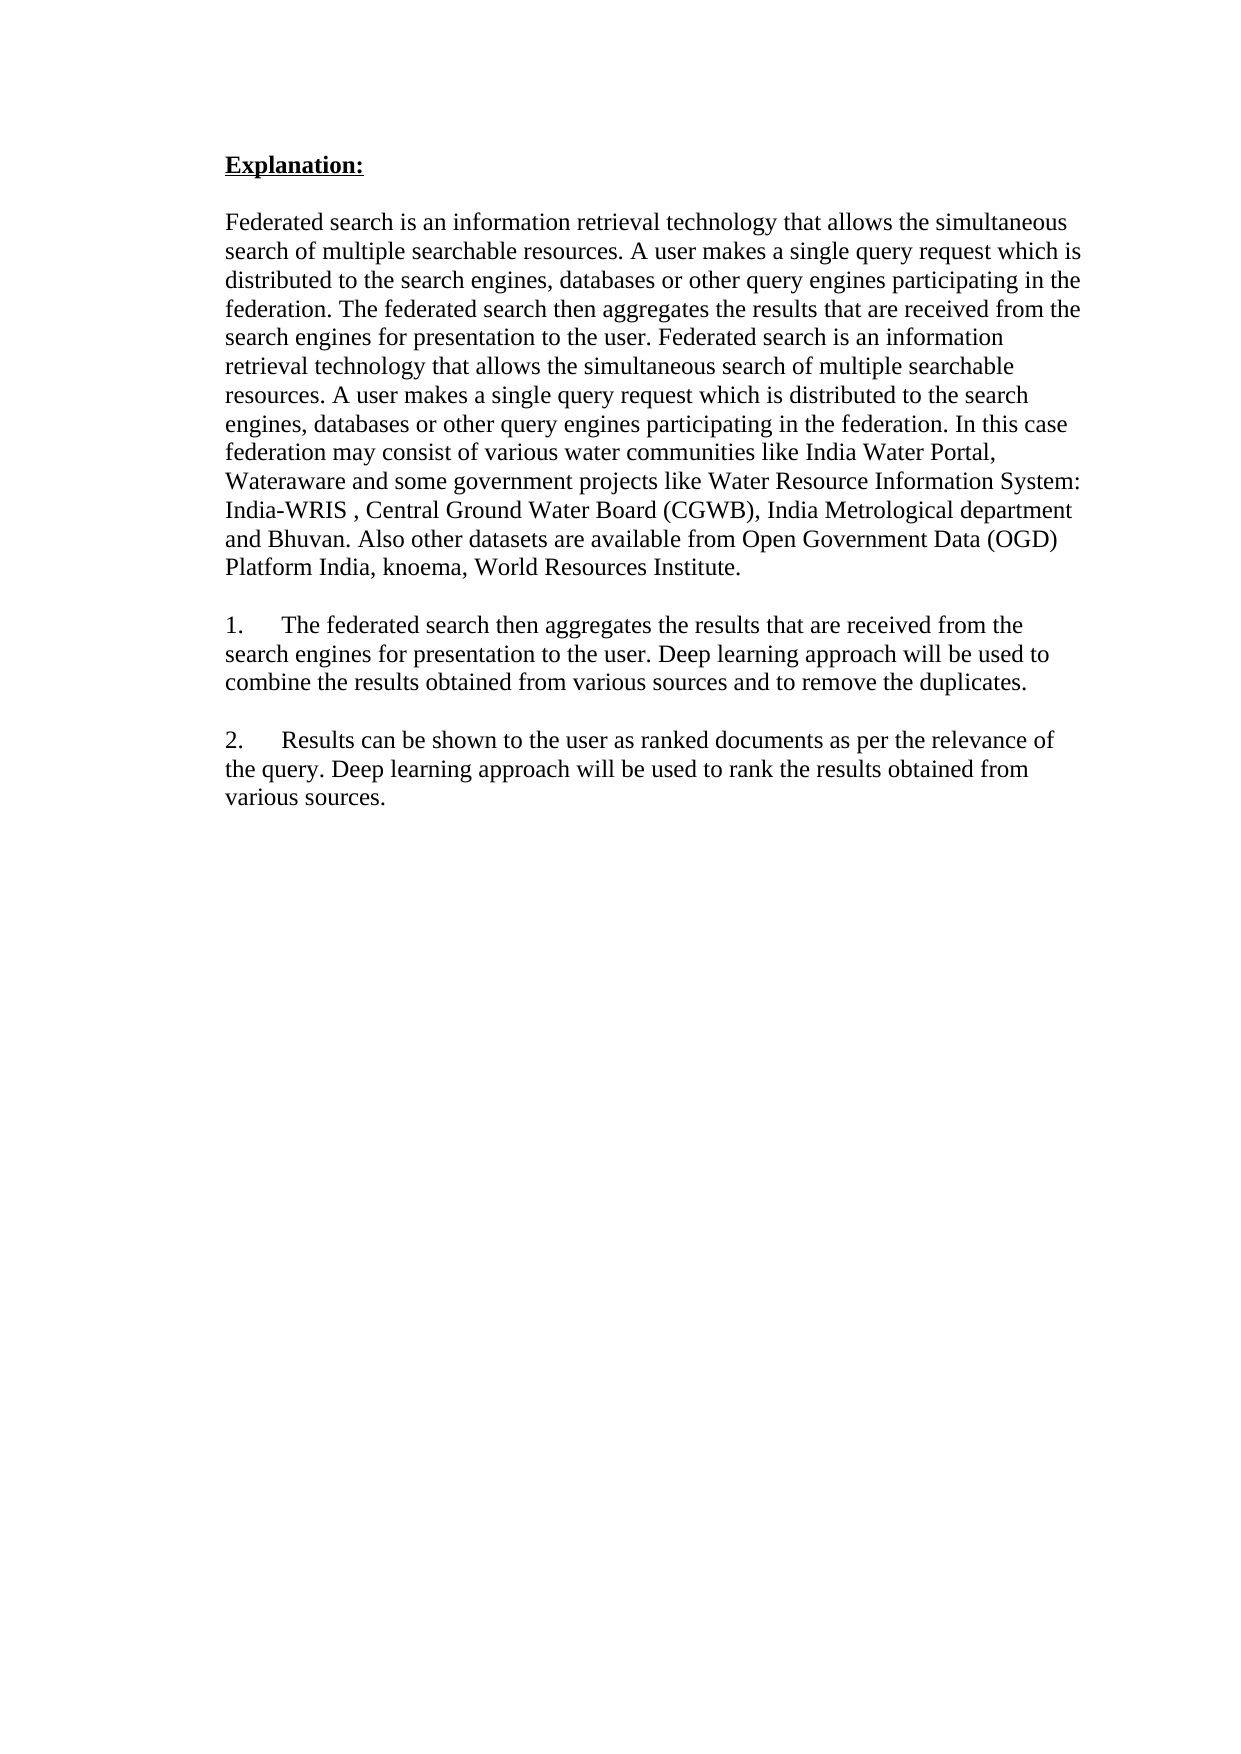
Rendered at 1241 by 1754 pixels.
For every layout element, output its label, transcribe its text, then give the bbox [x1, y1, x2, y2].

list Federated search is an information retrieval technology that allows the simultaneous search of multiple searchable resources. A user makes a single query request which is distributed to the search engines, databases or other query engines participating in the federation. The federated search then aggregates the results that are received from the search engines for presentation to the user. Federated search is an information retrieval technology that allows the simultaneous search of multiple searchable resources. A user makes a single query request which is distributed to the search engines, databases or other query engines participating in the federation. In this case federation may consist of various water communities like India Water Portal, Wateraware and some government projects like Water Resource Information System: India-WRIS , Central Ground Water Board (CGWB), India Metrological department and Bhuvan. Also other datasets are available from Open Government Data (OGD) Platform India, knoema, World Resources Institute. [225, 207, 1090, 581]
list 1. The federated search then aggregates the results that are received from the search engines for presentation to the user. Deep learning approach will be used to combine the results obtained from various sources and to remove the duplicates. [225, 610, 1090, 696]
list Explanation: [225, 150, 1090, 179]
list 2. Results can be shown to the user as ranked documents as per the relevance of the query. Deep learning approach will be used to rank the results obtained from various sources. [225, 725, 1090, 811]
